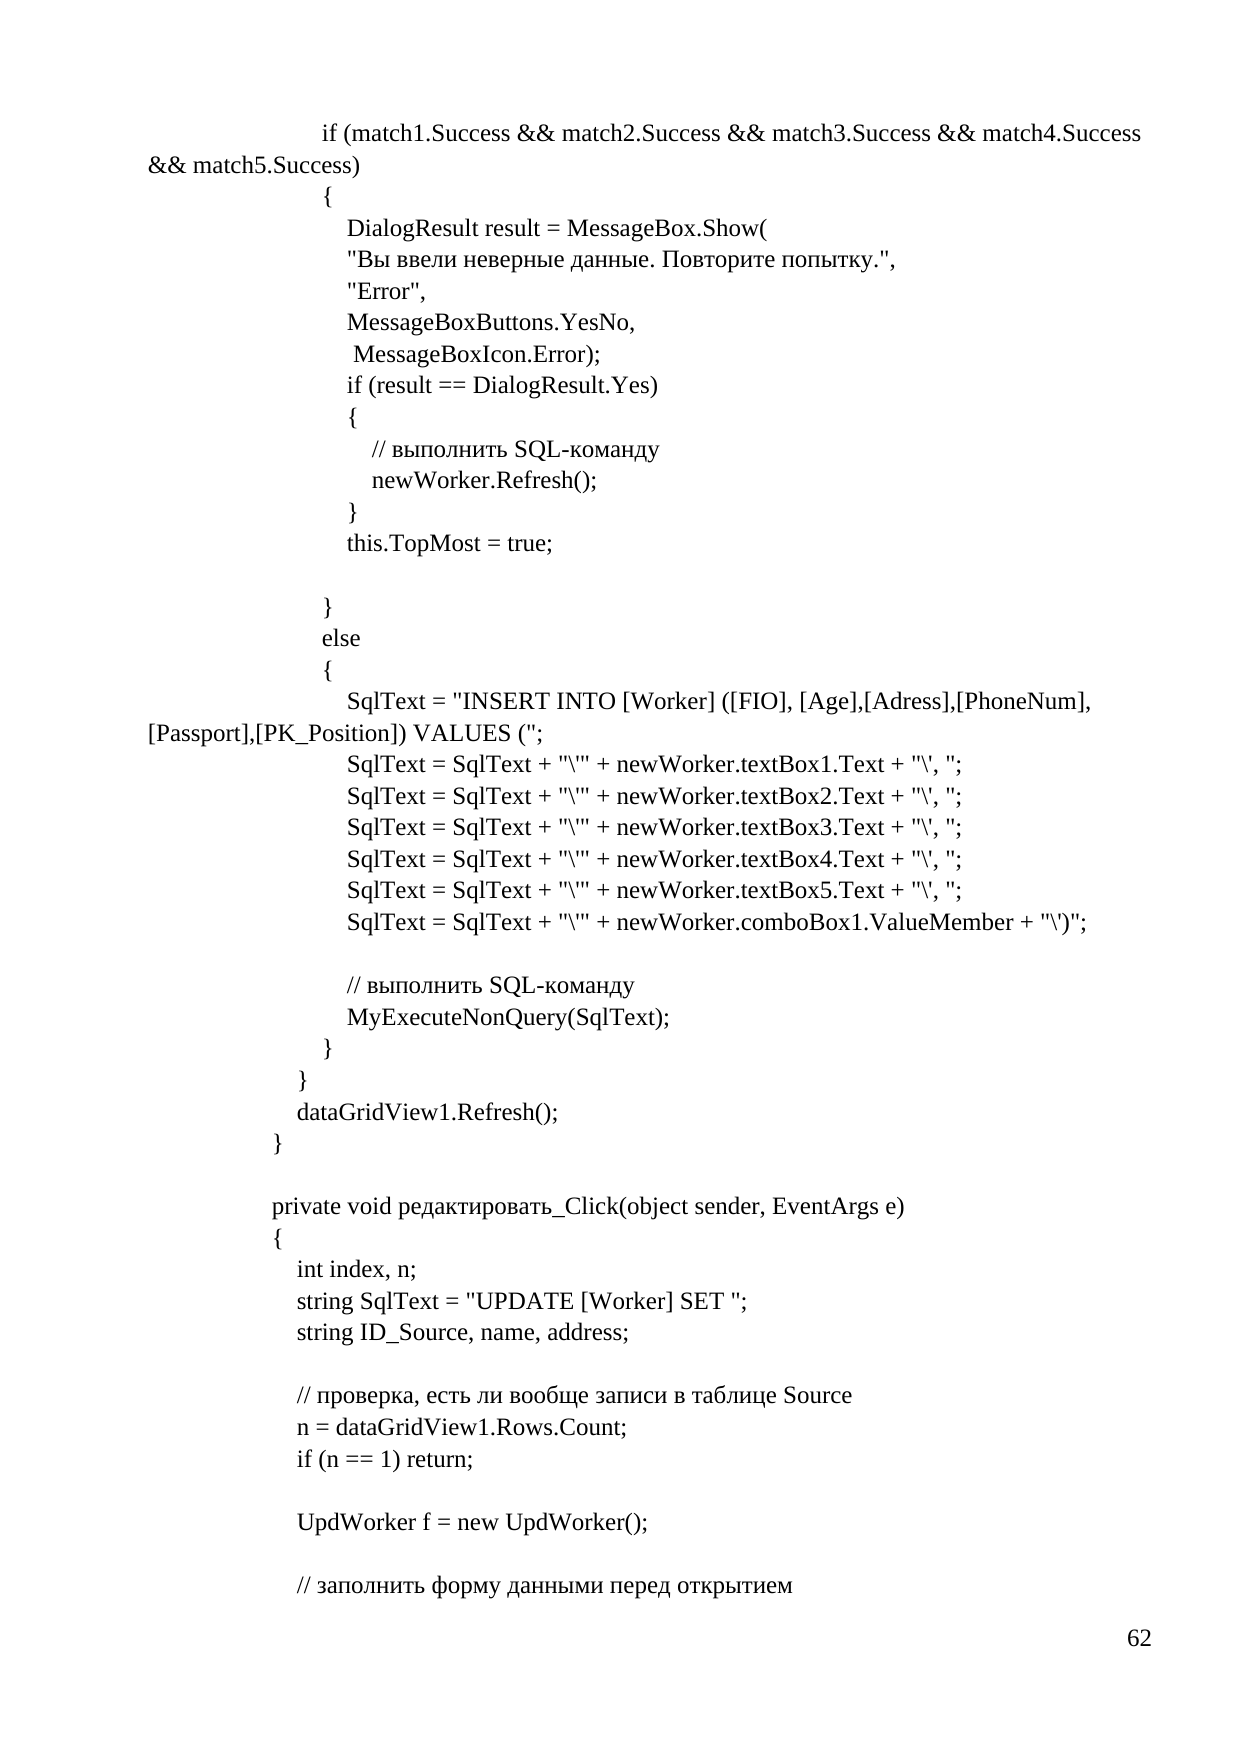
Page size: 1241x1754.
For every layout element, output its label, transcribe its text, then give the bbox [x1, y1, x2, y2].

text SqlText = SqlText + "\'" + newWorker.textBox2.Text + "\', "; [148, 781, 1152, 810]
text MessageBoxIcon.Error); [148, 339, 1152, 368]
text SqlText = SqlText + "\'" + newWorker.comboBox1.ValueMember + "\')"; [148, 907, 1152, 936]
text SqlText = SqlText + "\'" + newWorker.textBox3.Text + "\', "; [148, 812, 1152, 841]
text private void редактировать_Click(object sender, EventArgs e) [148, 1191, 1152, 1220]
text // заполнить форму данными перед открытием [148, 1570, 1152, 1599]
text MessageBoxButtons.YesNo, [148, 307, 1152, 336]
text string SqlText = "UPDATE [Worker] SET "; [148, 1286, 1152, 1315]
text } [148, 1033, 1152, 1062]
text { [148, 655, 1152, 683]
text if (match1.Success && match2.Success && match3.Success && match4.Success && match5.Success) [148, 118, 1152, 178]
text } [148, 1065, 1152, 1094]
text SqlText = "INSERT INTO [Worker] ([FIO], [Age],[Adress],[PhoneNum],[Passport],[PK_Position]) VALUES ("; [148, 686, 1152, 747]
text SqlText = SqlText + "\'" + newWorker.textBox5.Text + "\', "; [148, 876, 1152, 904]
text dataGridView1.Refresh(); [148, 1097, 1152, 1125]
text string ID_Source, name, address; [148, 1317, 1152, 1346]
text this.TopMost = true; [148, 528, 1152, 557]
text DialogResult result = MessageBox.Show( [148, 213, 1152, 242]
text MyExecuteNonQuery(SqlText); [148, 1002, 1152, 1031]
text newWorker.Refresh(); [148, 465, 1152, 494]
text n = dataGridView1.Rows.Count; [148, 1412, 1152, 1441]
text } [148, 1128, 1152, 1157]
text } [148, 592, 1152, 620]
text UpdWorker f = new UpdWorker(); [148, 1507, 1152, 1536]
text // выполнить SQL-команду [148, 970, 1152, 999]
text "Error", [148, 276, 1152, 305]
text SqlText = SqlText + "\'" + newWorker.textBox4.Text + "\', "; [148, 844, 1152, 873]
text { [148, 181, 1152, 210]
text "Вы ввели неверные данные. Повторите попытку.", [148, 244, 1152, 273]
text } [148, 497, 1152, 526]
text if (result == DialogResult.Yes) [148, 371, 1152, 399]
text { [148, 1223, 1152, 1252]
text else [148, 623, 1152, 652]
text // проверка, есть ли вообще записи в таблице Source [148, 1381, 1152, 1409]
text // выполнить SQL-команду [148, 434, 1152, 462]
text int index, n; [148, 1254, 1152, 1283]
text { [148, 402, 1152, 431]
text SqlText = SqlText + "\'" + newWorker.textBox1.Text + "\', "; [148, 749, 1152, 778]
text if (n == 1) return; [148, 1444, 1152, 1472]
